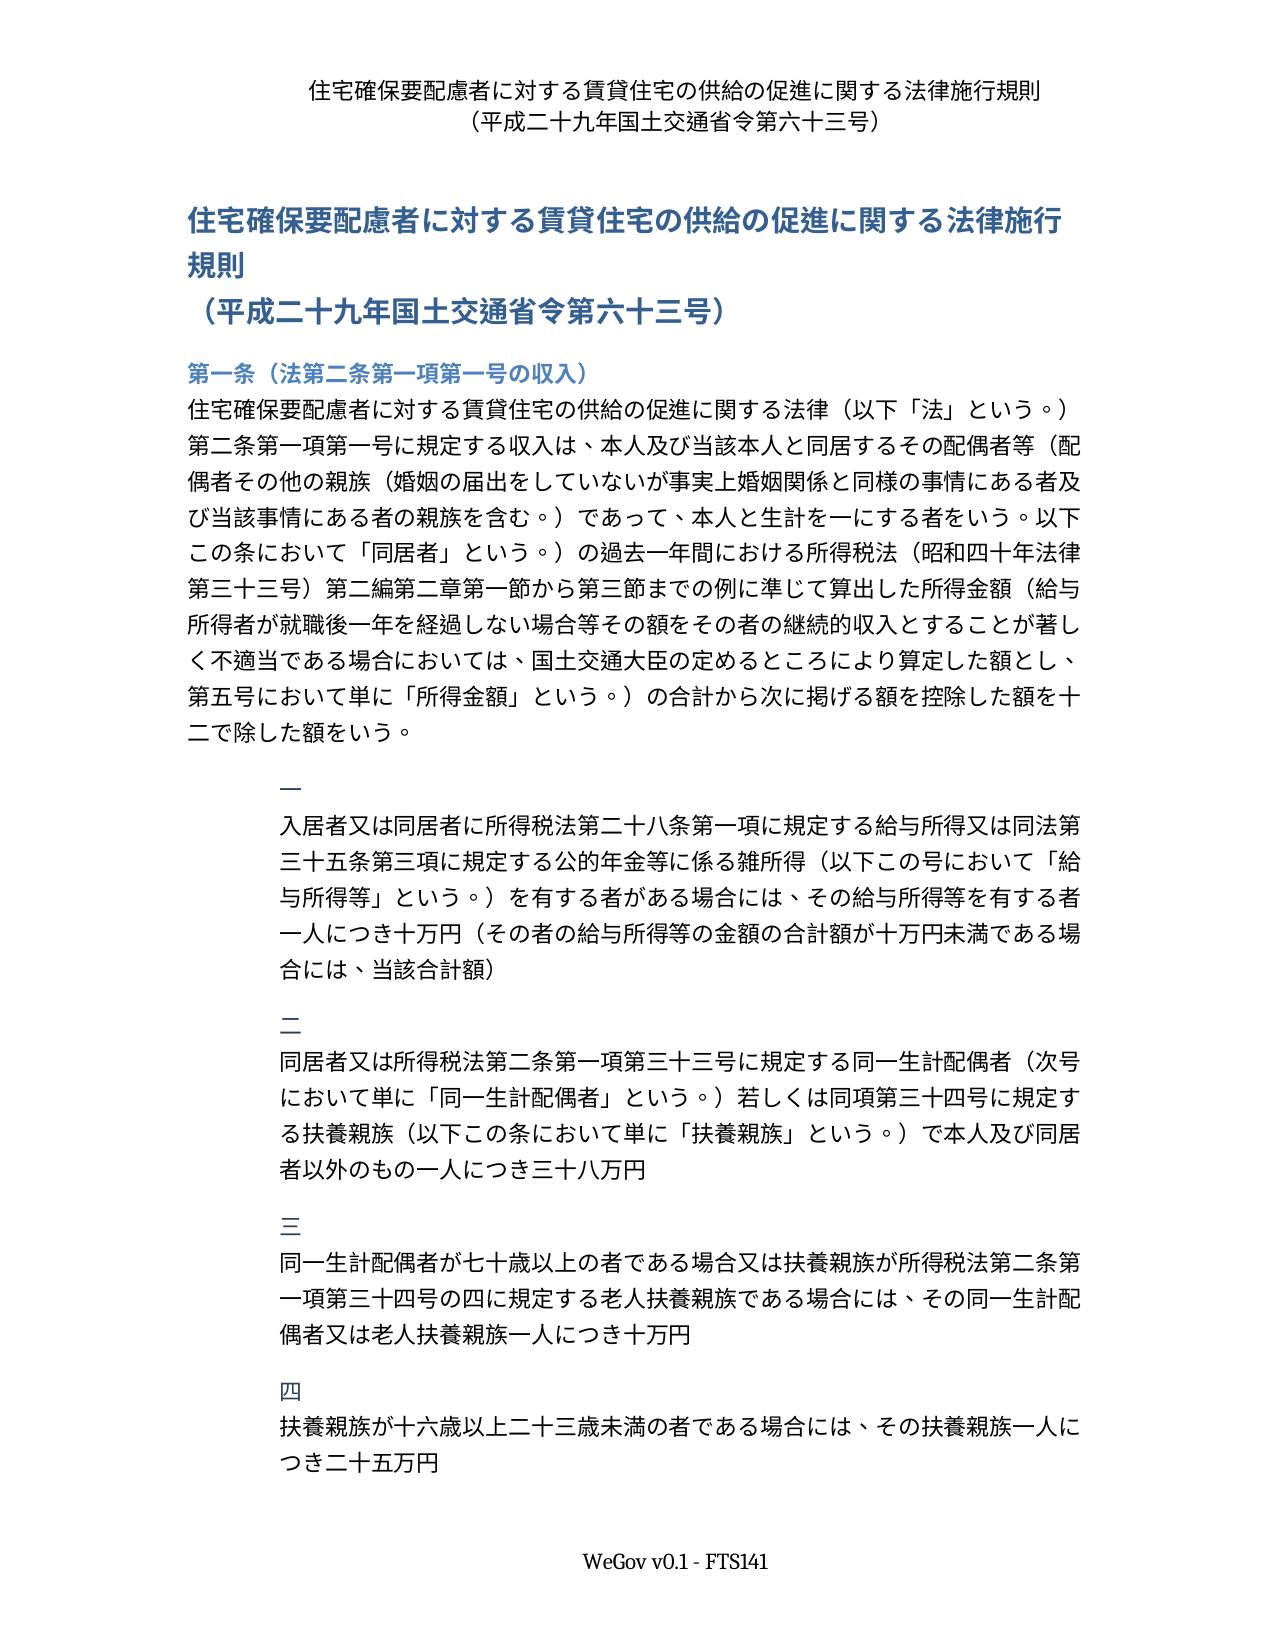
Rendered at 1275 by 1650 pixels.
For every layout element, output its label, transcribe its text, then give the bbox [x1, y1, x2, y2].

subtitle 四 [279, 1375, 1087, 1407]
subtitle 住宅確保要配慮者に対する賃貸住宅の供給の促進に関する法律施行規則 （平成二十九年国土交通省令第六十三号） [187, 200, 1087, 331]
subtitle 一 [279, 774, 1087, 805]
subtitle 第一条（法第二条第一項第一号の収入） [187, 358, 1087, 389]
subtitle 二 [279, 1010, 1087, 1042]
text 同一生計配偶者が七十歳以上の者である場合又は扶養親族が所得税法第二条第一項第三十四号の四に規定する老人扶養親族である場合には、その同一生計配偶者又は老人扶養親族一人につき十万円 [279, 1247, 1087, 1350]
text 入居者又は同居者に所得税法第二十八条第一項に規定する給与所得又は同法第三十五条第三項に規定する公的年金等に係る雑所得（以下この号において「給与所得等」という。）を有する者がある場合には、その給与所得等を有する者一人につき十万円（その者の給与所得等の金額の合計額が十万円未満である場合には、当該合計額） [279, 810, 1087, 985]
text 同居者又は所得税法第二条第一項第三十三号に規定する同一生計配偶者（次号において単に「同一生計配偶者」という。）若しくは同項第三十四号に規定する扶養親族（以下この条において単に「扶養親族」という。）で本人及び同居者以外のもの一人につき三十八万円 [279, 1046, 1087, 1185]
text 住宅確保要配慮者に対する賃貸住宅の供給の促進に関する法律（以下「法」という。）第二条第一項第一号に規定する収入は、本人及び当該本人と同居するその配偶者等（配偶者その他の親族（婚姻の届出をしていないが事実上婚姻関係と同様の事情にある者及び当該事情にある者の親族を含む。）であって、本人と生計を一にする者をいう。以下この条において「同居者」という。）の過去一年間における所得税法（昭和四十年法律第三十三号）第二編第二章第一節から第三節までの例に準じて算出した所得金額（給与所得者が就職後一年を経過しない場合等その額をその者の継続的収入とすることが著しく不適当である場合においては、国土交通大臣の定めるところにより算定した額とし、第五号において単に「所得金額」という。）の合計から次に掲げる額を控除した額を十二で除した額をいう。 [187, 394, 1087, 748]
subtitle 三 [279, 1211, 1087, 1242]
text 扶養親族が十六歳以上二十三歳未満の者である場合には、その扶養親族一人につき二十五万円 [279, 1411, 1087, 1478]
